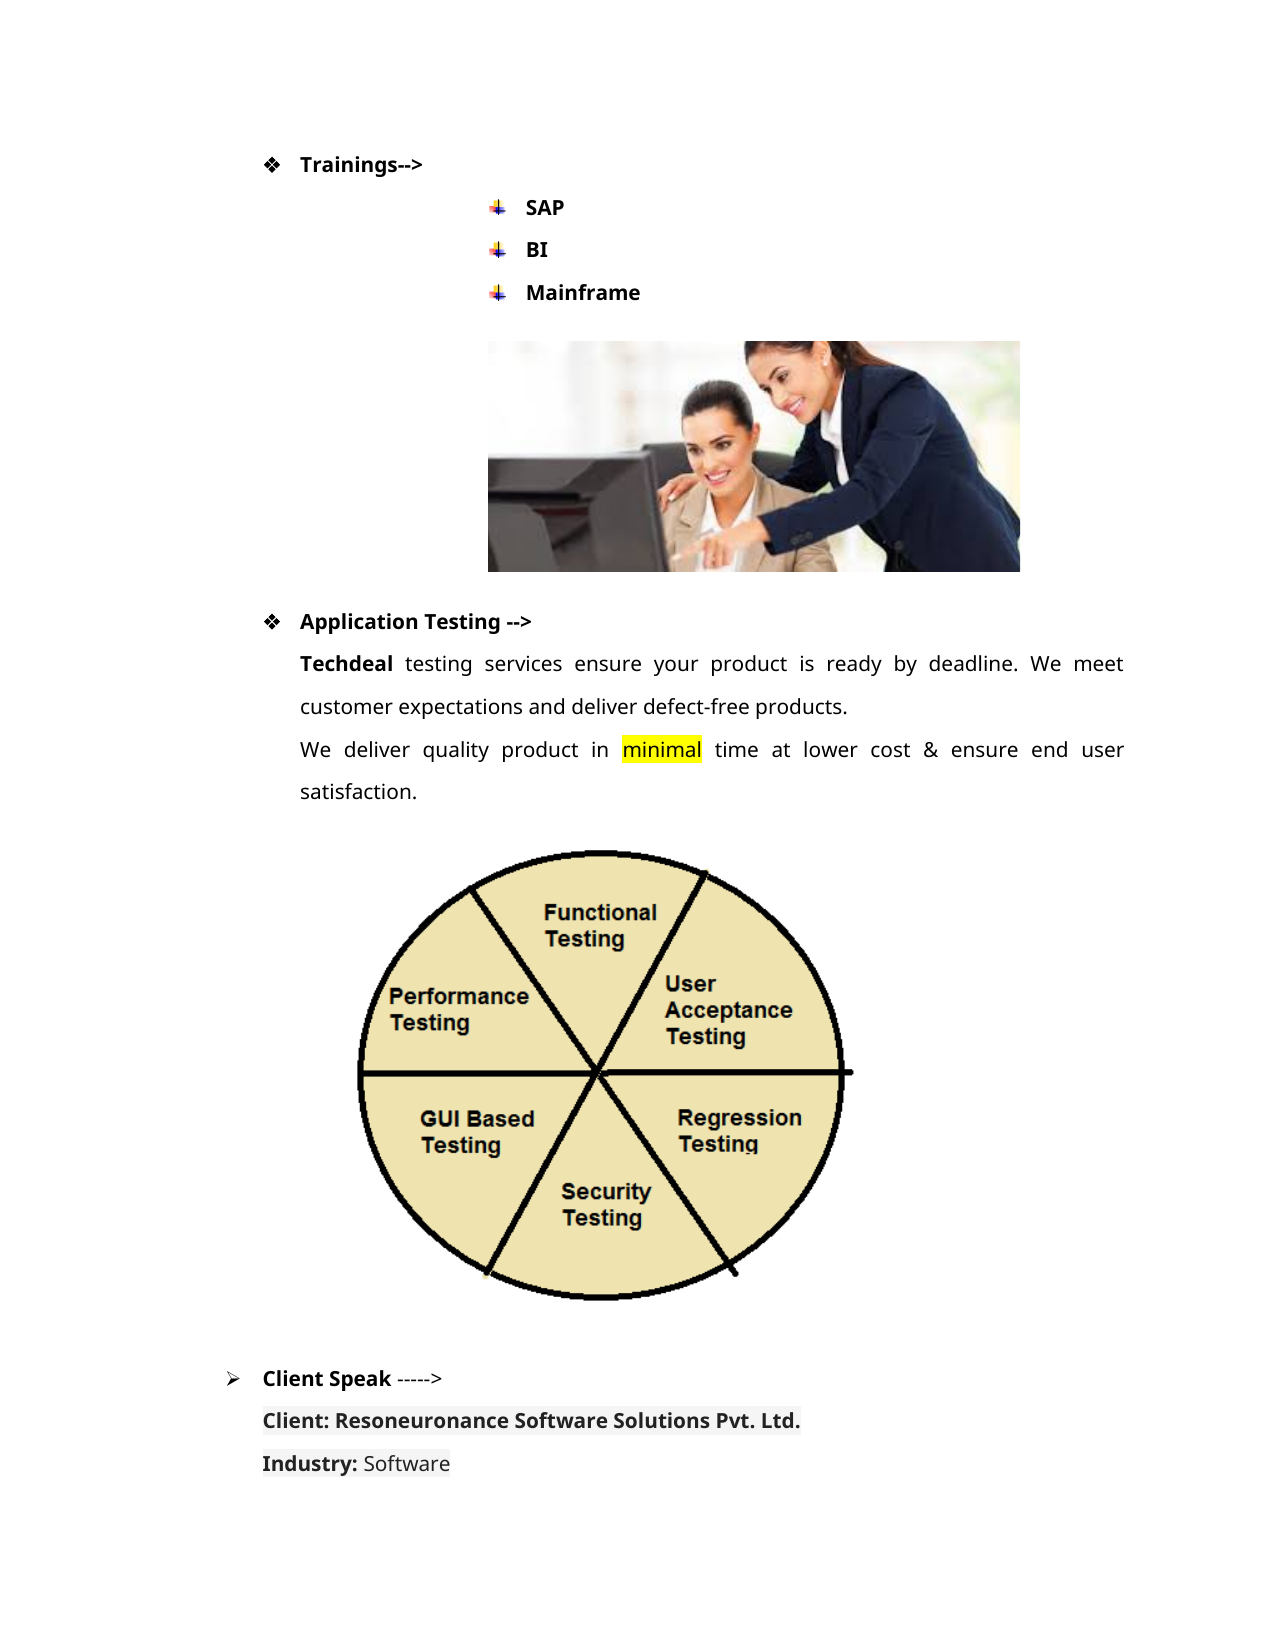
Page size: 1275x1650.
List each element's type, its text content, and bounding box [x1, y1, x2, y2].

picture [300, 820, 921, 1317]
picture [489, 240, 506, 258]
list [262, 1406, 1125, 1477]
list We deliver quality product in minimal time at lower cost & ensure end user satisfaction. [300, 735, 1125, 806]
list SAP [488, 193, 1125, 221]
list Client Speak -----> [225, 1364, 1125, 1392]
list Application Testing --> [262, 607, 1125, 635]
list Mainframe [488, 278, 1125, 306]
list Trainings--> [262, 150, 1125, 178]
picture [488, 341, 1021, 572]
list BI [488, 235, 1125, 264]
picture [489, 198, 506, 215]
list Techdeal testing services ensure your product is ready by deadline. We meet customer expectations and deliver defect-free products. [300, 649, 1125, 721]
picture [489, 283, 506, 301]
